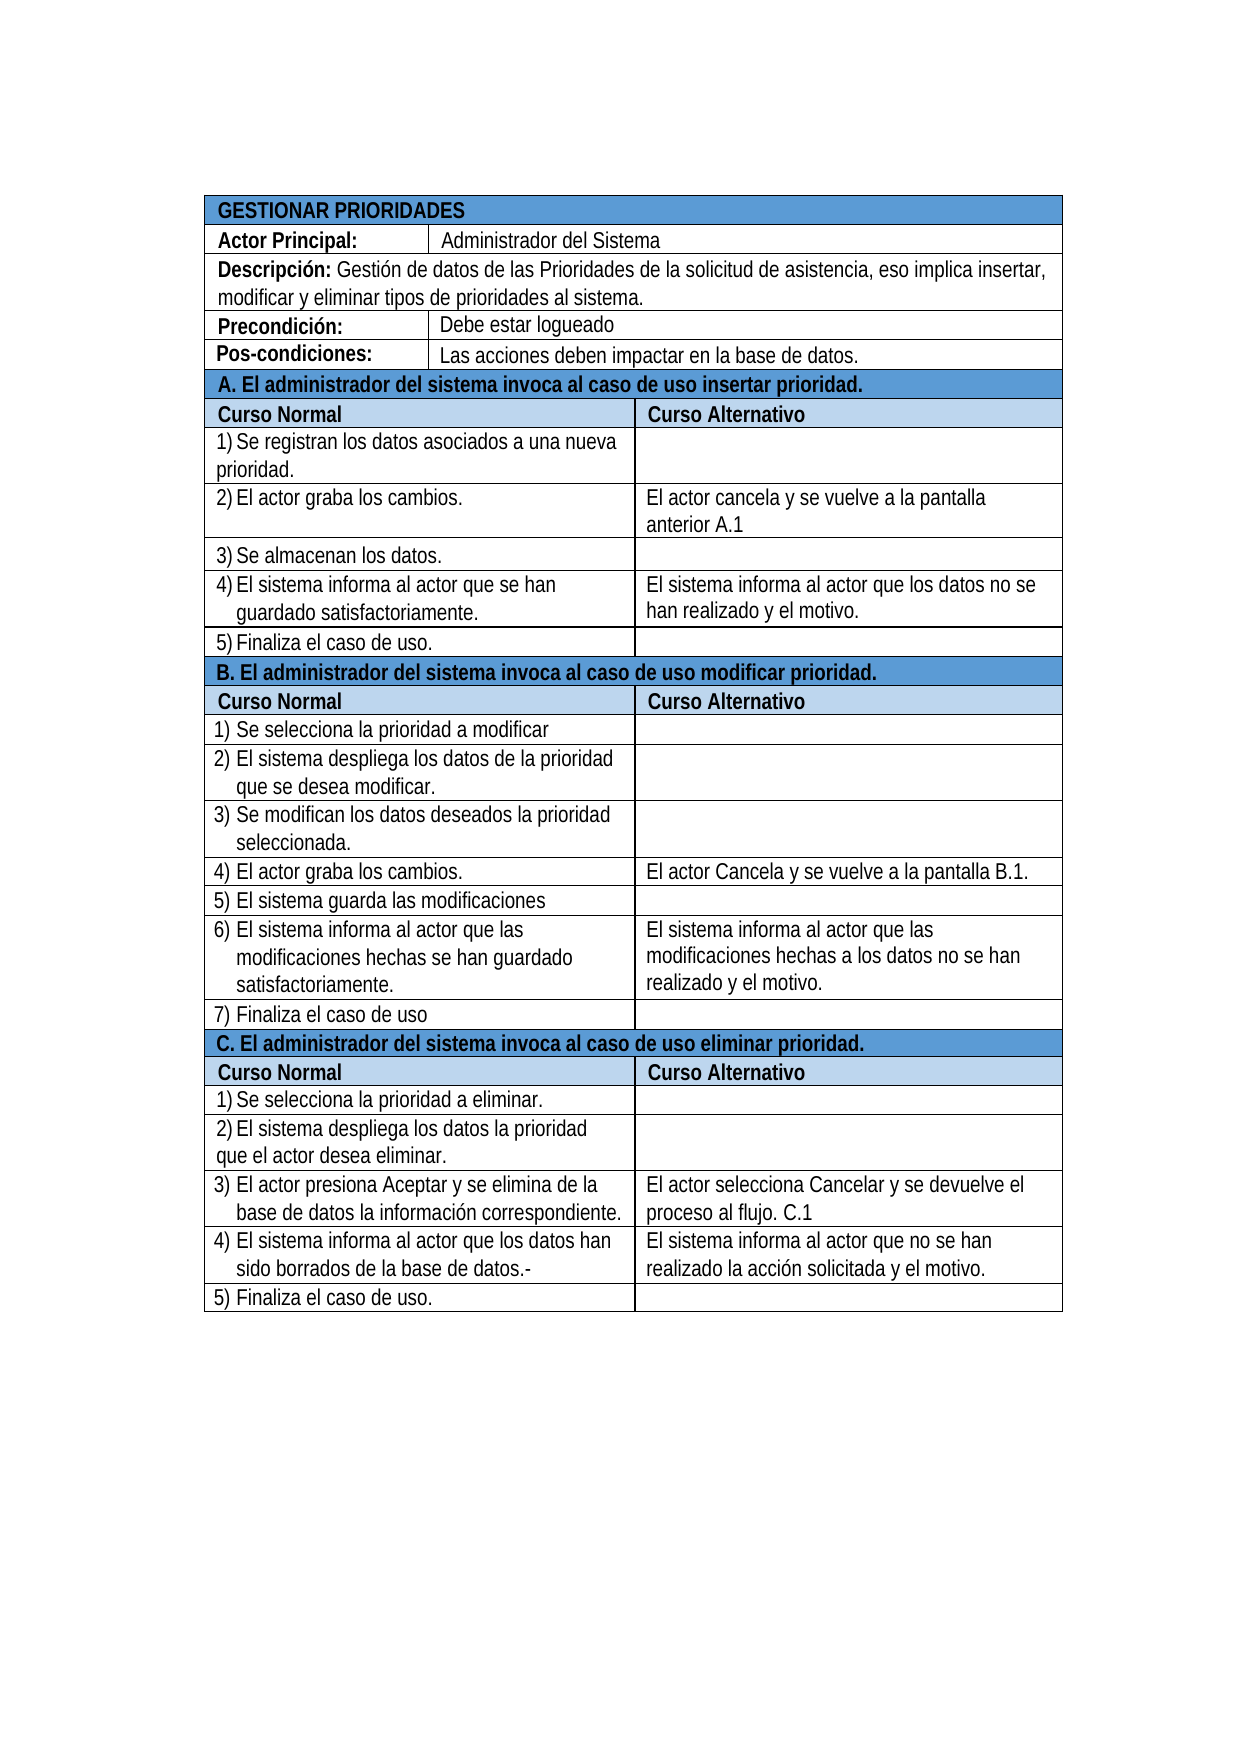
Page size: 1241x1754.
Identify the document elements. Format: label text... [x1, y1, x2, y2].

table_cell Curso Normal [205, 399, 634, 427]
table_cell [636, 538, 1062, 570]
table_cell Administrador del Sistema [429, 225, 1062, 253]
table_cell [636, 428, 1062, 483]
table_cell [636, 715, 1062, 744]
table_cell El sistema informa al actor que los datos no se han realizado y el motivo. [636, 571, 1062, 626]
table_cell Se almacenan los datos. [205, 538, 634, 570]
table_cell El actor graba los cambios. [205, 858, 634, 885]
table_cell Las acciones deben impactar en la base de datos. [429, 340, 1062, 368]
table_cell El actor graba los cambios. [205, 484, 634, 537]
table_cell [636, 628, 1062, 656]
table_cell El sistema informa al actor que las modificaciones hechas a los datos no se han realizado y el motivo. [636, 916, 1062, 999]
table_cell [636, 1115, 1062, 1170]
table_cell El actor selecciona Cancelar y se devuelve el proceso al flujo. C.1 [636, 1171, 1062, 1226]
table_cell [636, 1284, 1062, 1311]
table_cell [636, 801, 1062, 857]
table_cell Curso Normal [205, 686, 634, 714]
table_cell Descripción: Gestión de datos de las Prioridades de la solicitud de asistencia, eso implica insertar, modificar y eliminar tipos de prioridades al sistema. [205, 254, 1062, 310]
table_cell B. El administrador del sistema invoca al caso de uso modificar prioridad. [205, 657, 1062, 685]
table_cell El sistema informa al actor que los datos han sido borrados de la base de datos.- [205, 1227, 634, 1282]
table_cell Curso Normal [205, 1057, 634, 1085]
table_cell Finaliza el caso de uso. [205, 628, 634, 656]
table_cell El sistema despliega los datos la prioridad que el actor desea eliminar. [205, 1115, 634, 1170]
table_cell Se selecciona la prioridad a modificar [205, 715, 634, 744]
table_cell C. El administrador del sistema invoca al caso de uso eliminar prioridad. [205, 1030, 1062, 1056]
table_cell Curso Alternativo [636, 1057, 1062, 1085]
table_cell Debe estar logueado [429, 311, 1062, 339]
table_cell Finaliza el caso de uso [205, 1000, 634, 1028]
table_cell [636, 1000, 1062, 1028]
table_cell El sistema informa al actor que las modificaciones hechas se han guardado satisfactoriamente. [205, 916, 634, 999]
table_cell Curso Alternativo [636, 399, 1062, 427]
table_cell A. El administrador del sistema invoca al caso de uso insertar prioridad. [205, 370, 1062, 398]
table_cell El actor cancela y se vuelve a la pantalla anterior A.1 [636, 484, 1062, 537]
table_cell El actor Cancela y se vuelve a la pantalla B.1. [636, 858, 1062, 885]
table_cell [636, 886, 1062, 915]
table_cell Curso Alternativo [636, 686, 1062, 714]
table_cell El sistema informa al actor que no se han realizado la acción solicitada y el motivo. [636, 1227, 1062, 1282]
table_header GESTIONAR PRIORIDADES [205, 196, 1062, 224]
table_cell Se modifican los datos deseados la prioridad seleccionada. [205, 801, 634, 857]
table_cell Pos-condiciones: [205, 340, 428, 368]
table_cell Precondición: [205, 311, 428, 339]
table_cell El sistema informa al actor que se han guardado satisfactoriamente. [205, 571, 634, 626]
table_cell [636, 745, 1062, 800]
table_cell El sistema guarda las modificaciones [205, 886, 634, 915]
table_cell Actor Principal: [205, 225, 428, 253]
table_cell El actor presiona Aceptar y se elimina de la base de datos la información correspondiente. [205, 1171, 634, 1226]
table_cell El sistema despliega los datos de la prioridad que se desea modificar. [205, 745, 634, 800]
table_cell Se selecciona la prioridad a eliminar. [205, 1086, 634, 1114]
table_cell Finaliza el caso de uso. [205, 1284, 634, 1311]
table_cell [636, 1086, 1062, 1114]
table_cell Se registran los datos asociados a una nueva prioridad. [205, 428, 634, 483]
